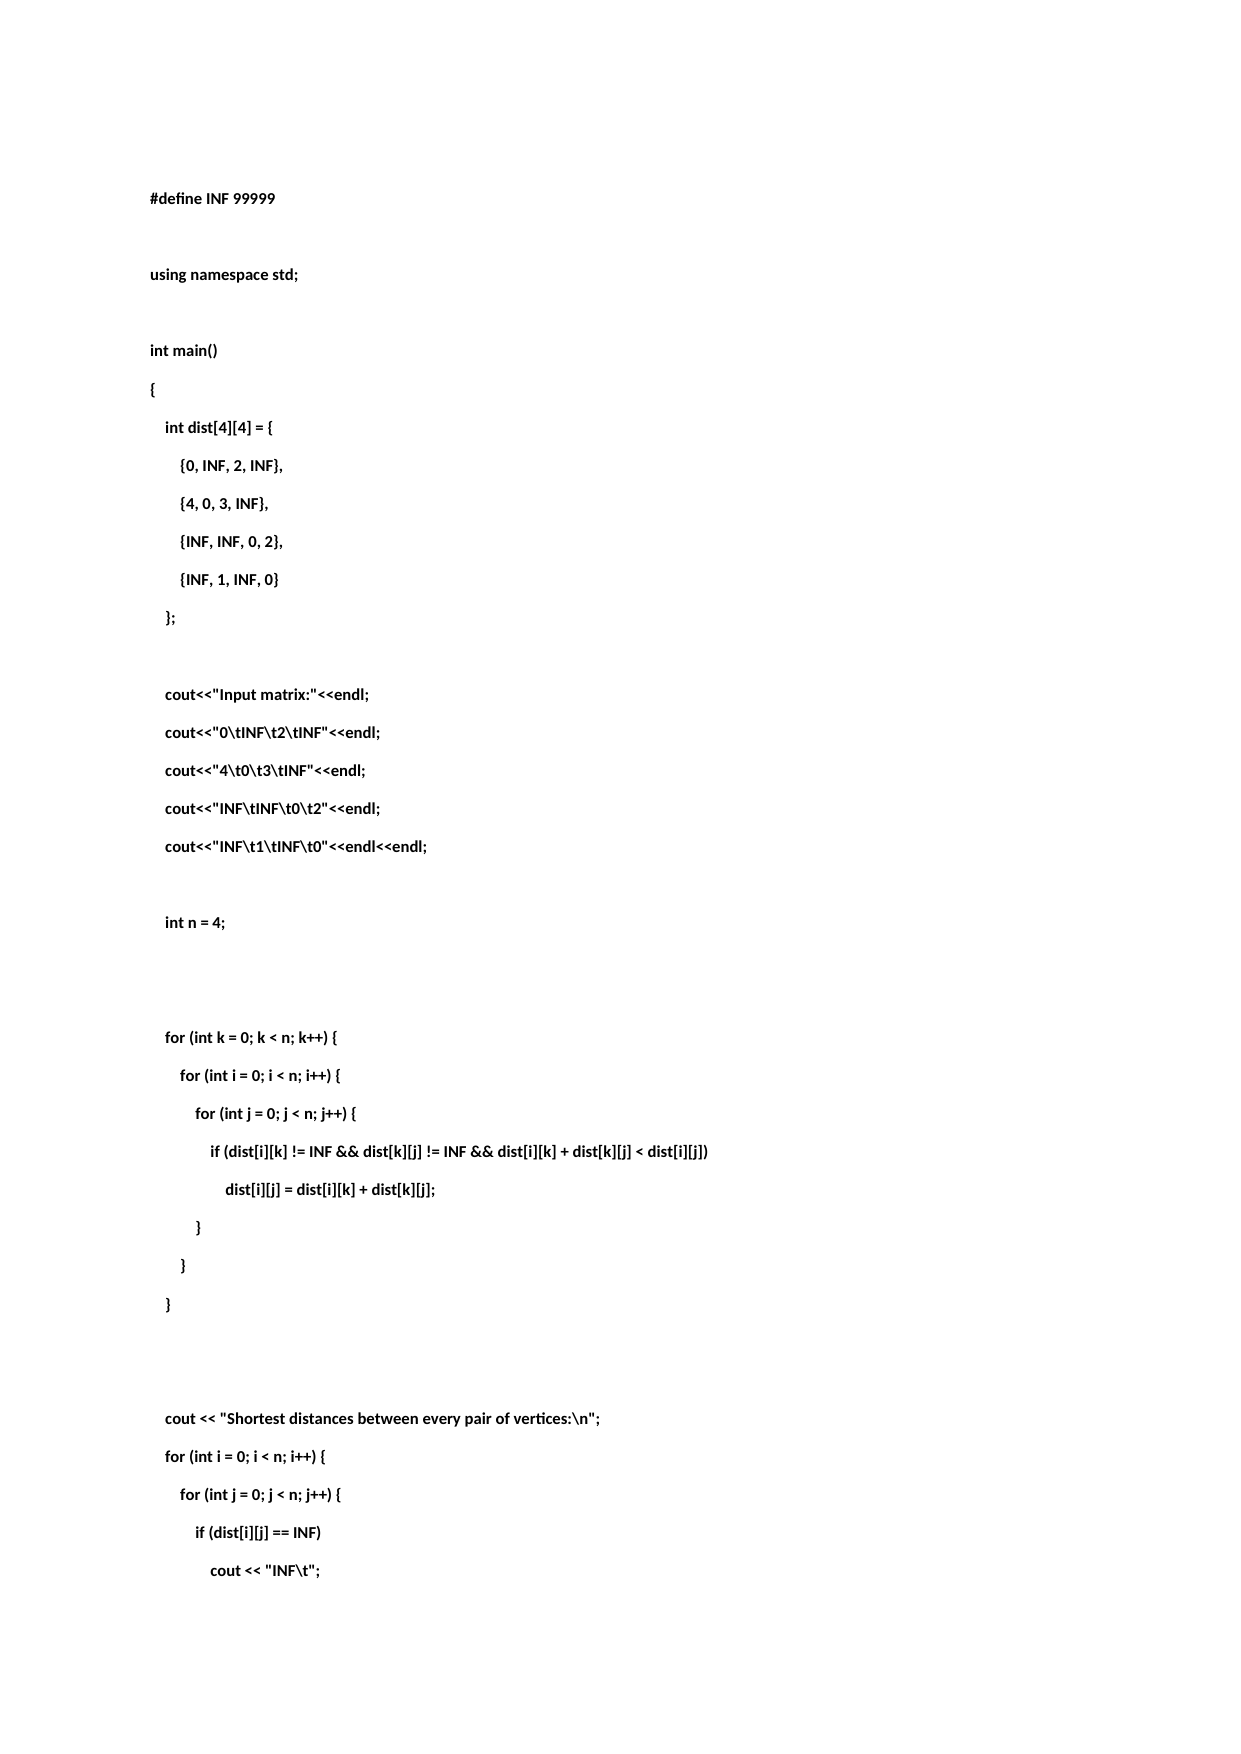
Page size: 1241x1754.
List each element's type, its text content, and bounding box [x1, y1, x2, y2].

text dist[i][j] = dist[i][k] + dist[k][j]; [150, 1179, 1090, 1200]
text for (int j = 0; j < n; j++) { [150, 1484, 1090, 1505]
text cout<<"INF\tINF\t0\t2"<<endl; [150, 798, 1090, 818]
text {INF, INF, 0, 2}, [150, 531, 1090, 552]
text { [150, 379, 1090, 399]
text int dist[4][4] = { [150, 417, 1090, 437]
text int n = 4; [150, 912, 1090, 933]
text cout<<"Input matrix:"<<endl; [150, 684, 1090, 704]
text for (int i = 0; i < n; i++) { [150, 1065, 1090, 1085]
text {INF, 1, INF, 0} [150, 569, 1090, 590]
text {4, 0, 3, INF}, [150, 493, 1090, 513]
text using namespace std; [150, 264, 1090, 285]
text for (int j = 0; j < n; j++) { [150, 1103, 1090, 1123]
text {0, INF, 2, INF}, [150, 455, 1090, 475]
text } [150, 1256, 1090, 1276]
text } [150, 1217, 1090, 1238]
text cout << "INF\t"; [150, 1561, 1090, 1581]
text #define INF 99999 [150, 188, 1090, 208]
text cout<<"INF\t1\tINF\t0"<<endl<<endl; [150, 836, 1090, 857]
text if (dist[i][k] != INF && dist[k][j] != INF && dist[i][k] + dist[k][j] < dist[i][j]) [150, 1141, 1090, 1162]
text cout << "Shortest distances between every pair of vertices:\n"; [150, 1408, 1090, 1428]
text for (int i = 0; i < n; i++) { [150, 1446, 1090, 1467]
text if (dist[i][j] == INF) [150, 1522, 1090, 1543]
text } [150, 1294, 1090, 1314]
text cout<<"4\t0\t3\tINF"<<endl; [150, 760, 1090, 780]
text cout<<"0\tINF\t2\tINF"<<endl; [150, 722, 1090, 742]
text int main() [150, 341, 1090, 361]
text for (int k = 0; k < n; k++) { [150, 1027, 1090, 1047]
text }; [150, 607, 1090, 628]
